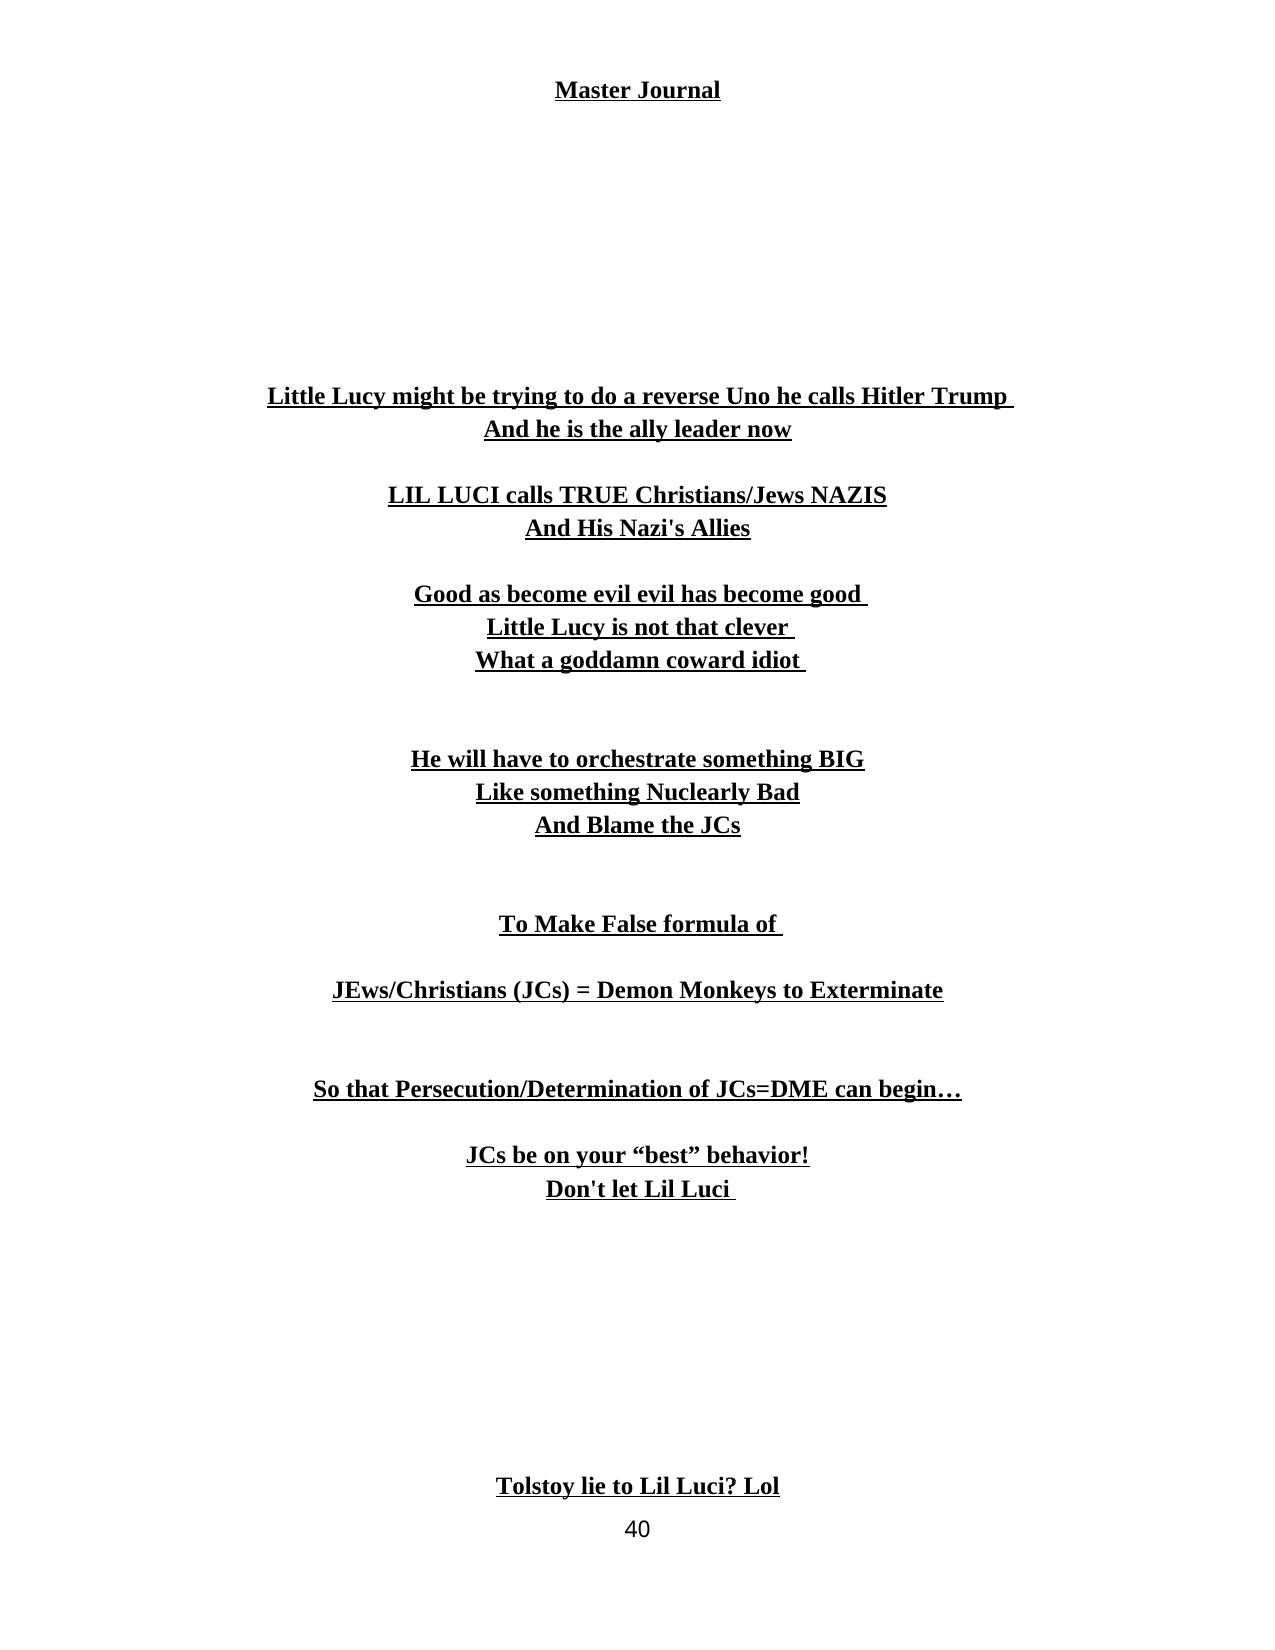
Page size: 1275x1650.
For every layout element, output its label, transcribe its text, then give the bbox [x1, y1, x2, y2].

text To Make False formula of [150, 909, 1125, 938]
text And he is the ally leader now [150, 414, 1125, 443]
text Little Lucy is not that clever [150, 612, 1125, 641]
text And His Nazi's Allies [150, 513, 1125, 542]
text He will have to orchestrate something BIG [150, 744, 1125, 773]
text Good as become evil evil has become good [150, 579, 1125, 608]
text And Blame the JCs [150, 810, 1125, 839]
text LIL LUCI calls TRUE Christians/Jews NAZIS [150, 480, 1125, 509]
text What a goddamn coward idiot [150, 645, 1125, 674]
text So that Persecution/Determination of JCs=DME can begin… [150, 1074, 1125, 1103]
text Like something Nuclearly Bad [150, 777, 1125, 806]
text JEws/Christians (JCs) = Demon Monkeys to Exterminate [150, 976, 1125, 1004]
text Tolstoy lie to Lil Luci? Lol [150, 1471, 1125, 1499]
text Don't let Lil Luci [150, 1174, 1125, 1202]
text JCs be on your “best” behavior! [150, 1141, 1125, 1169]
text Little Lucy might be trying to do a reverse Uno he calls Hitler Trump [150, 381, 1125, 410]
